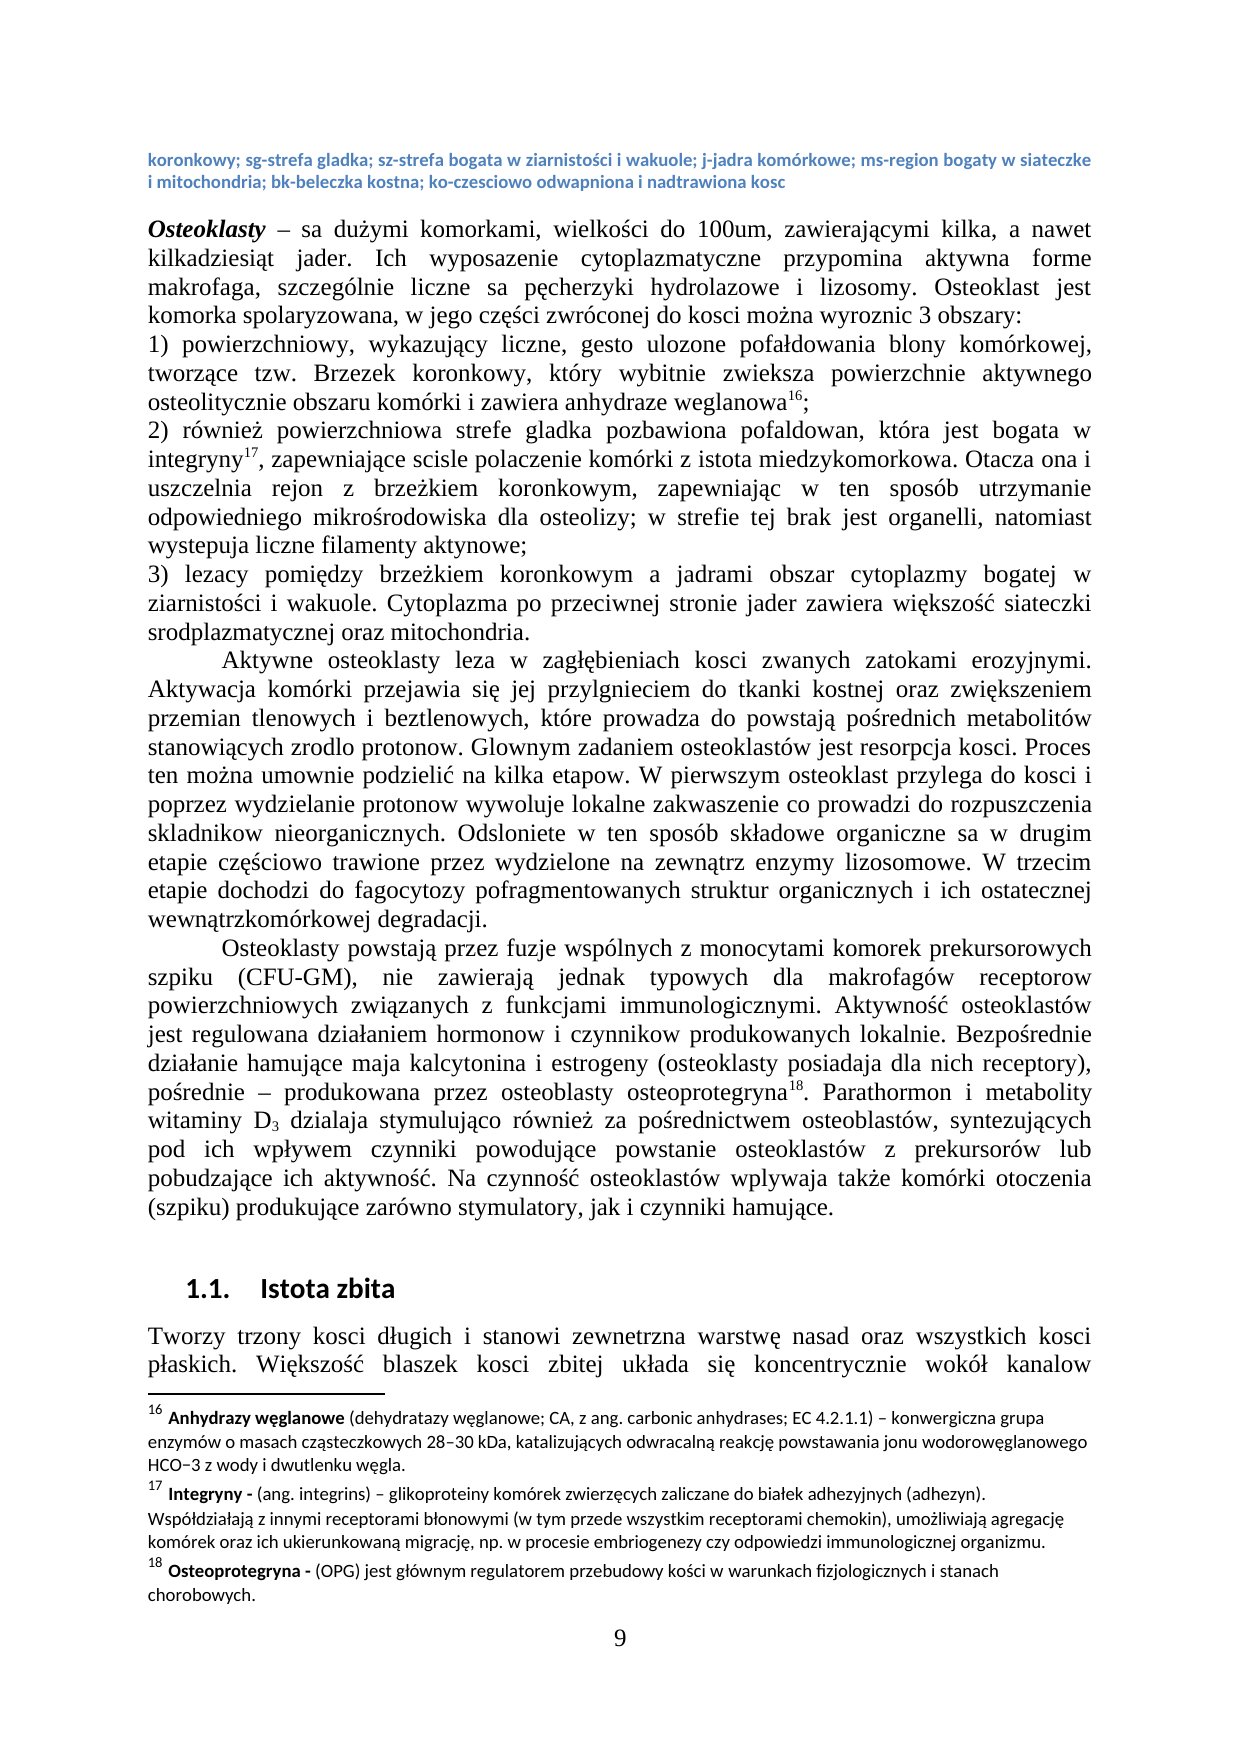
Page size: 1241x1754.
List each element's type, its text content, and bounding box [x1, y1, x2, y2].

text 3) lezacy pomiędzy brzeżkiem koronkowym a jadrami obszar cytoplazmy bogatej w ziarnistości i wakuole. Cytoplazma po przeciwnej stronie jader zawiera większość siateczki srodplazmatycznej oraz mitochondria. [148, 559, 1092, 646]
text Osteoklasty powstają przez fuzje wspólnych z monocytami komorek prekursorowych szpiku (CFU-GM), nie zawierają jednak typowych dla makrofagów receptorow powierzchniowych związanych z funkcjami immunologicznymi. Aktywność osteoklastów jest regulowana działaniem hormonow i czynnikow produkowanych lokalnie. Bezpośrednie działanie hamujące maja kalcytonina i estrogeny (osteoklasty posiadaja dla nich receptory), pośrednie – produkowana przez osteoblasty osteoprotegryna. Parathormon i metabolity witaminy D3 dzialaja stymulująco również za pośrednictwem osteoblastów, syntezujących pod ich wpływem czynniki powodujące powstanie osteoklastów z prekursorów lub pobudzające ich aktywność. Na czynność osteoklastów wplywaja także komórki otoczenia (szpiku) produkujące zarówno stymulatory, jak i czynniki hamujące. [148, 933, 1092, 1221]
text 1) powierzchniowy, wykazujący liczne, gesto ulozone pofałdowania blony komórkowej, tworzące tzw. Brzezek koronkowy, który wybitnie zwieksza powierzchnie aktywnego osteolitycznie obszaru komórki i zawiera anhydraze weglanowa; [148, 329, 1092, 416]
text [148, 1321, 1092, 1378]
subtitle Istota zbita [185, 1271, 1092, 1306]
text Aktywne osteoklasty leza w zagłębieniach kosci zwanych zatokami erozyjnymi. Aktywacja komórki przejawia się jej przylgnieciem do tkanki kostnej oraz zwiększeniem przemian tlenowych i beztlenowych, które prowadza do powstają pośrednich metabolitów stanowiących zrodlo protonow. Glownym zadaniem osteoklastów jest resorpcja kosci. Proces ten można umownie podzielić na kilka etapow. W pierwszym osteoklast przylega do kosci i poprzez wydzielanie protonow wywoluje lokalne zakwaszenie co prowadzi do rozpuszczenia skladnikow nieorganicznych. Odsloniete w ten sposób składowe organiczne sa w drugim etapie częściowo trawione przez wydzielone na zewnątrz enzymy lizosomowe. W trzecim etapie dochodzi do fagocytozy pofragmentowanych struktur organicznych i ich ostatecznej wewnątrzkomórkowej degradacji. [148, 646, 1092, 933]
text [148, 148, 1092, 193]
text 2) również powierzchniowa strefe gladka pozbawiona pofaldowan, która jest bogata w integryny, zapewniające scisle polaczenie komórki z istota miedzykomorkowa. Otacza ona i uszczelnia rejon z brzeżkiem koronkowym, zapewniając w ten sposób utrzymanie odpowiedniego mikrośrodowiska dla osteolizy; w strefie tej brak jest organelli, natomiast wystepuja liczne filamenty aktynowe; [148, 416, 1092, 559]
